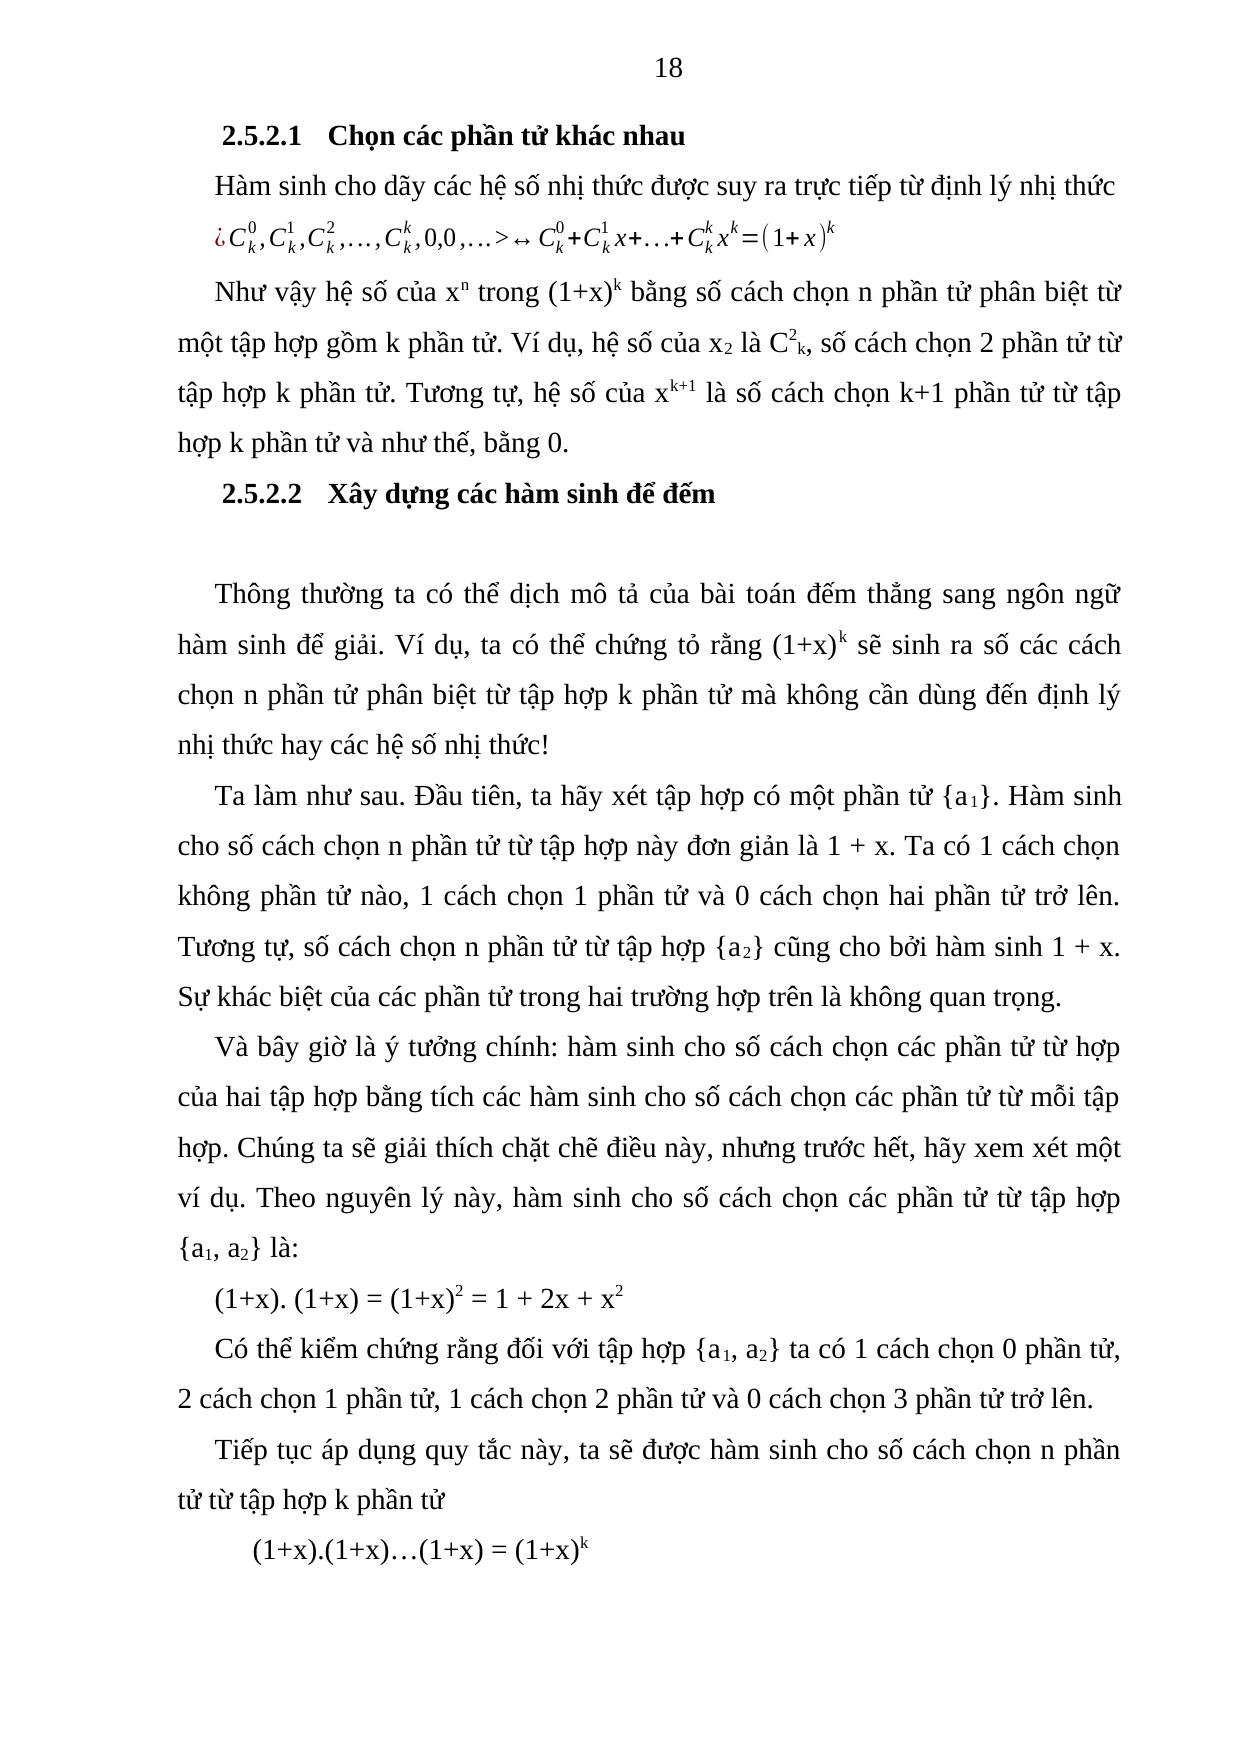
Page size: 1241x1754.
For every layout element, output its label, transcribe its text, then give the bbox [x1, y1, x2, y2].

text Và bây giờ là ý tưởng chính: hàm sinh cho số cách chọn các phần tử từ hợp của hai tập hợp bằng tích các hàm sinh cho số cách chọn các phần tử từ mỗi tập hợp. Chúng ta sẽ giải thích chặt chẽ điều này, nhưng trước hết, hãy xem xét một ví dụ. Theo nguyên lý này, hàm sinh cho số cách chọn các phần tử từ tập hợp {a1, a2} là: [177, 1029, 1122, 1264]
subtitle Chọn các phần tử khác nhau [214, 118, 1122, 152]
subtitle Xây dựng các hàm sinh để đếm [214, 476, 1122, 509]
text Tiếp tục áp dụng quy tắc này, ta sẽ được hàm sinh cho số cách chọn n phần tử từ tập hợp k phần tử [177, 1432, 1122, 1516]
text (1+x). (1+x) = (1+x)2 = 1 + 2x + x2 [177, 1281, 1122, 1314]
text Ta làm như sau. Đầu tiên, ta hãy xét tập hợp có một phần tử {a1}. Hàm sinh cho số cách chọn n phần tử từ tập hợp này đơn giản là 1 + x. Ta có 1 cách chọn không phần tử nào, 1 cách chọn 1 phần tử và 0 cách chọn hai phần tử trở lên. Tương tự, số cách chọn n phần tử từ tập hợp {a2} cũng cho bởi hàm sinh 1 + x. Sự khác biệt của các phần tử trong hai trường hợp trên là không quan trọng. [177, 778, 1122, 1012]
text Thông thường ta có thể dịch mô tả của bài toán đếm thẳng sang ngôn ngữ hàm sinh để giải. Ví dụ, ta có thể chứng tỏ rằng (1+x)k sẽ sinh ra số các cách chọn n phần tử phân biệt từ tập hợp k phần tử mà không cần dùng đến định lý nhị thức hay các hệ số nhị thức! [177, 576, 1122, 761]
text Hàm sinh cho dãy các hệ số nhị thức được suy ra trực tiếp từ định lý nhị thức [177, 168, 1122, 202]
text (1+x).(1+x)…(1+x) = (1+x)k [177, 1532, 1122, 1566]
text Có thể kiểm chứng rằng đối với tập hợp {a1, a2} ta có 1 cách chọn 0 phần tử, 2 cách chọn 1 phần tử, 1 cách chọn 2 phần tử và 0 cách chọn 3 phần tử trở lên. [177, 1331, 1122, 1415]
